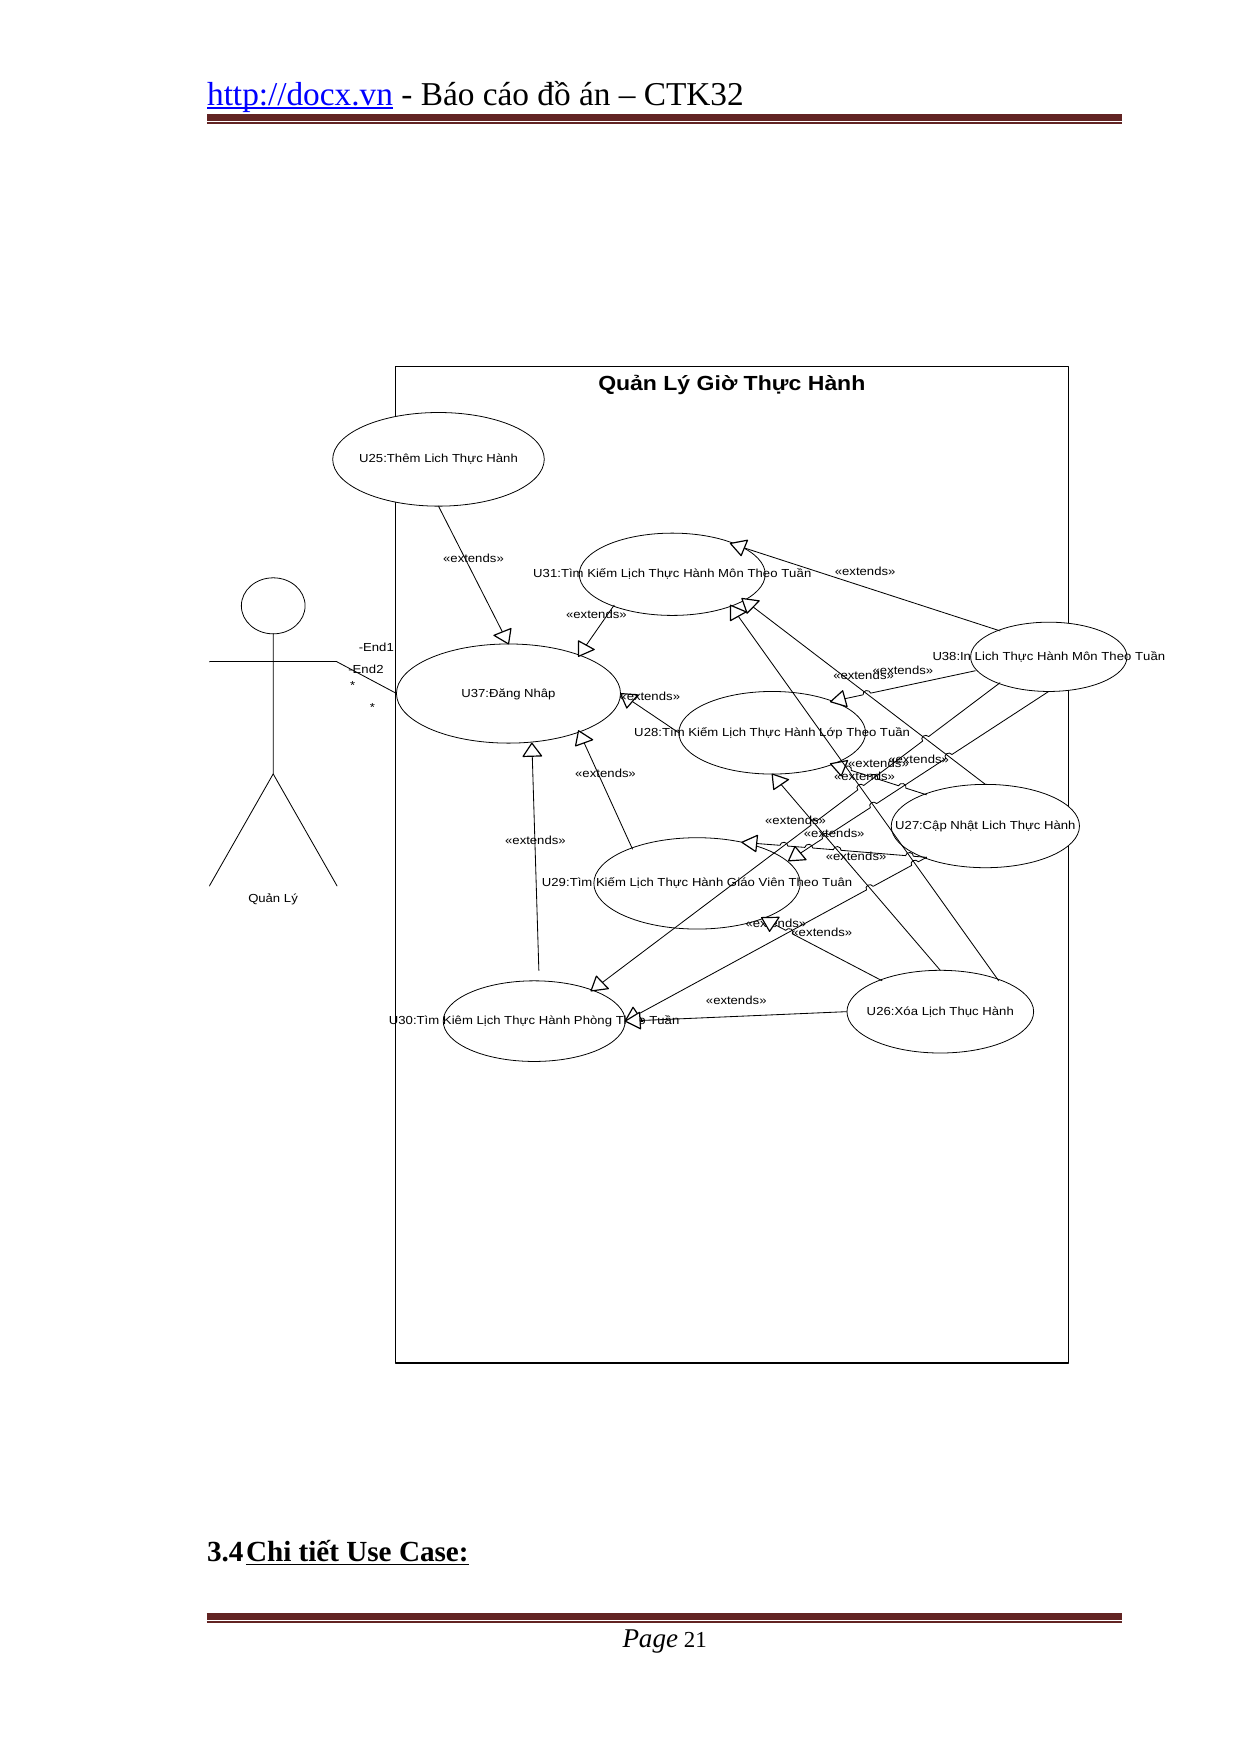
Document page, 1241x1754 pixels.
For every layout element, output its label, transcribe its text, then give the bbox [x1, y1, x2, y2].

list Chi tiết Use Case: [207, 1534, 1122, 1568]
